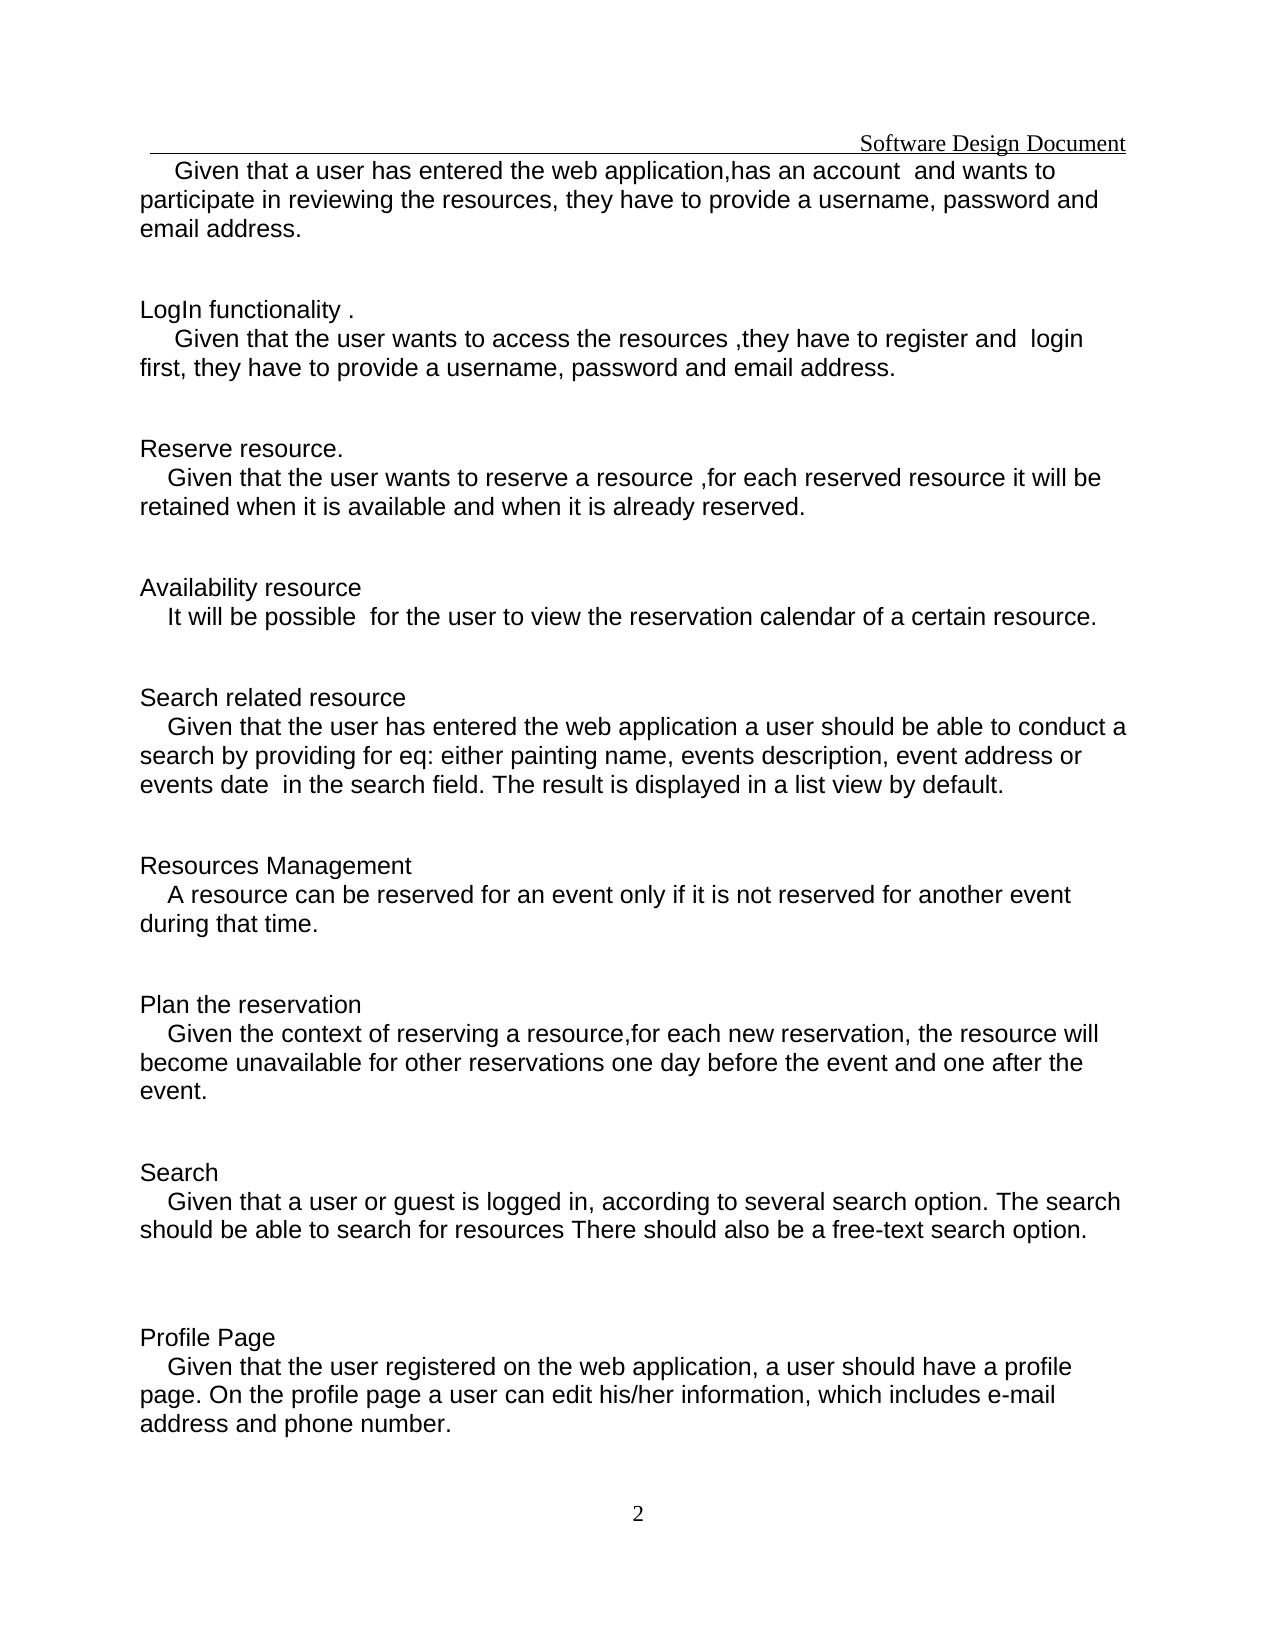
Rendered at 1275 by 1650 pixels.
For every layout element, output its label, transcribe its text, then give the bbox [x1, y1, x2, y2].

text Given that a user has entered the web application,has an account and wants to participate in reviewing the resources, they have to provide a username, password and email address. [139, 156, 1137, 242]
text Profile Page [139, 1323, 1137, 1352]
text A resource can be reserved for an event only if it is not reserved for another event during that time. [139, 880, 1137, 937]
text Given that the user has entered the web application a user should be able to conduct a search by providing for eq: either painting name, events description, event address or events date in the search field. The result is displayed in a list view by default. [139, 712, 1137, 798]
text Given that the user registered on the web application, a user should have a profile page. On the profile page a user can edit his/her information, which includes e-mail address and phone number. [139, 1352, 1137, 1438]
text It will be possible for the user to view the reservation calendar of a certain resource. [139, 602, 1137, 631]
text Resources Management [139, 851, 1137, 880]
text Given that the user wants to access the resources ,they have to register and login first, they have to provide a username, password and email address. [139, 324, 1137, 381]
text LogIn functionality . [139, 295, 1137, 324]
text Reserve resource. [139, 434, 1137, 463]
text Search [139, 1158, 1137, 1186]
text Given that a user or guest is logged in, according to several search option. The search should be able to search for resources There should also be a free-text search option. [139, 1186, 1137, 1244]
text Availability resource [139, 573, 1137, 602]
text Search related resource [139, 683, 1137, 712]
text Given the context of reserving a resource,for each new reservation, the resource will become unavailable for other reservations one day before the event and one after the event. [139, 1019, 1137, 1105]
text Plan the reservation [139, 990, 1137, 1019]
text Given that the user wants to reserve a resource ,for each reserved resource it will be retained when it is available and when it is already reserved. [139, 463, 1137, 520]
